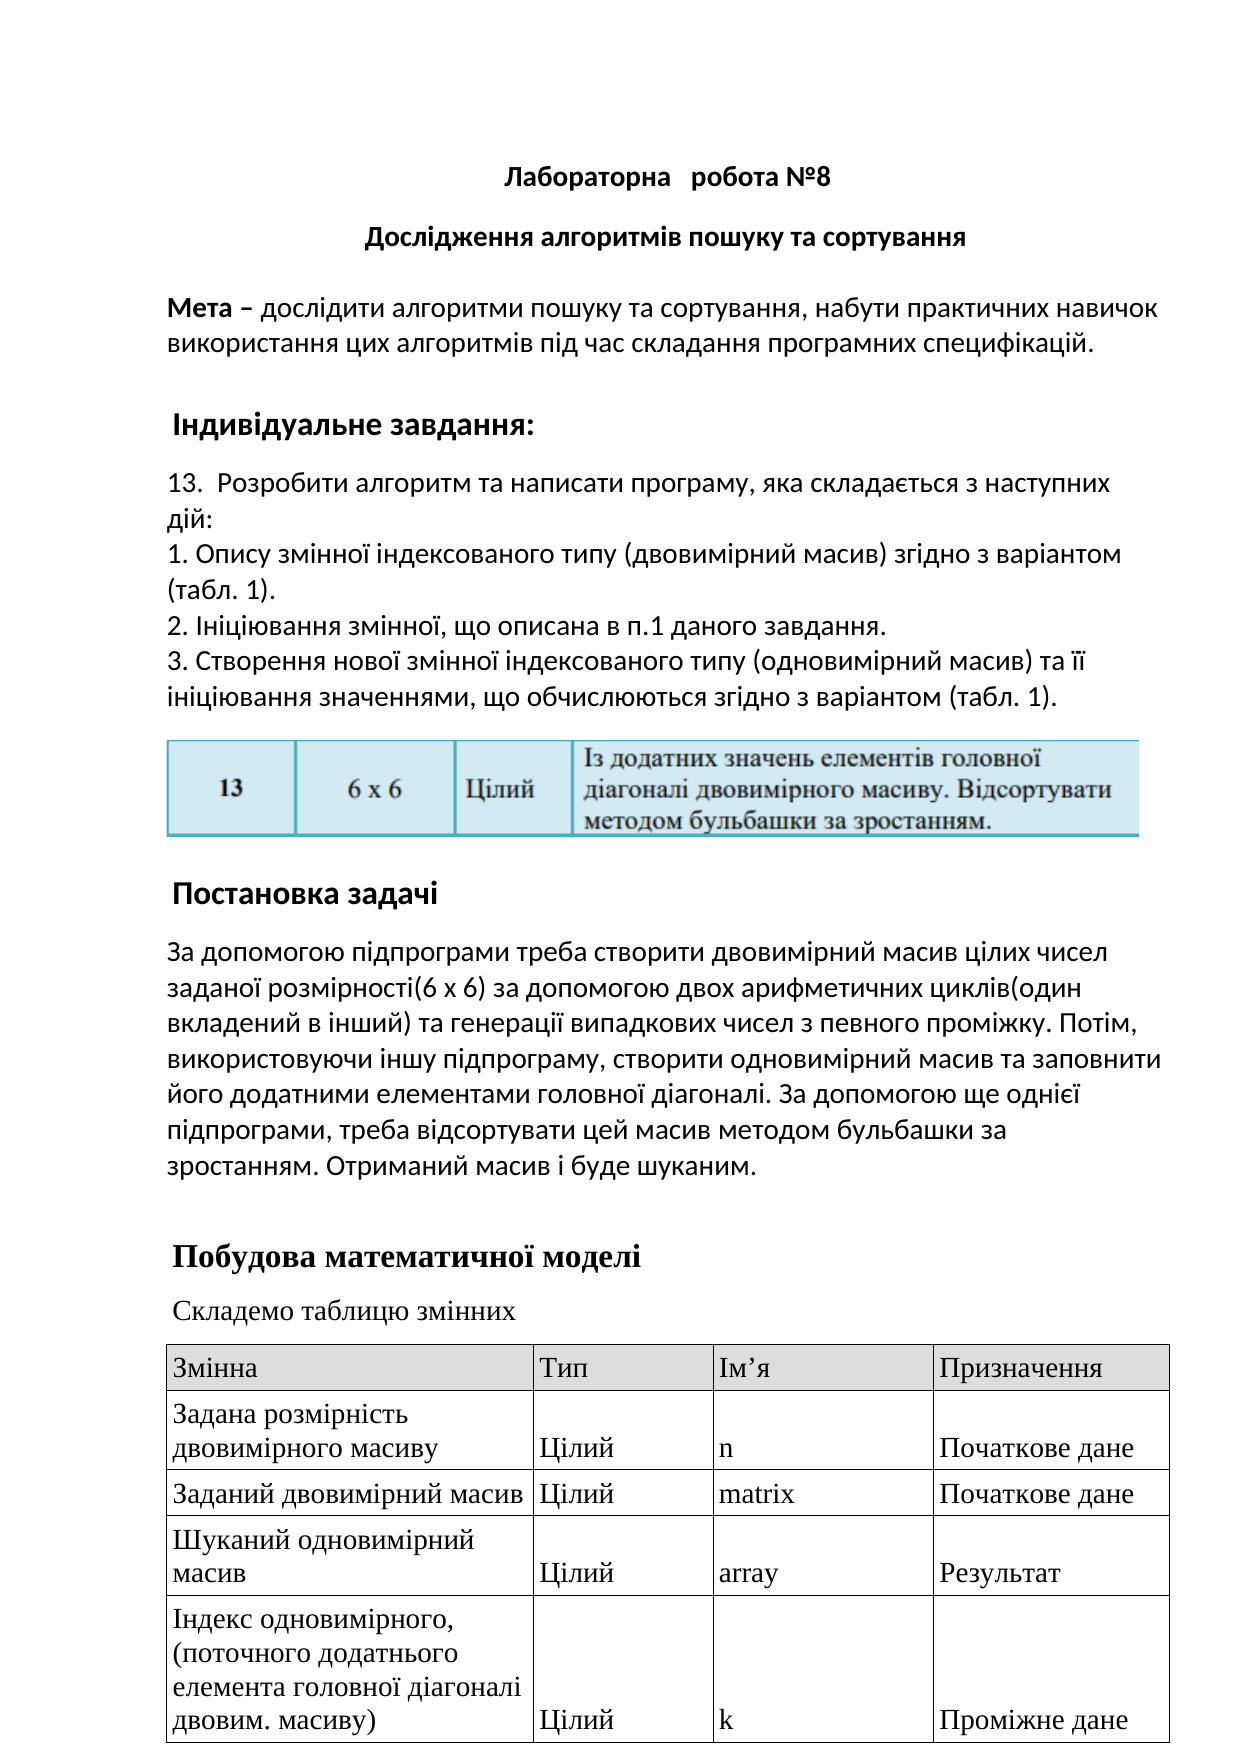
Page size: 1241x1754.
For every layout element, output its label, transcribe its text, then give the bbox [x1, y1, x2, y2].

table_header Ім’я [714, 1345, 933, 1390]
text Складемо таблицю змінних [172, 1293, 1163, 1327]
table_cell Шуканий одновимірний масив [167, 1516, 533, 1595]
table_header Змінна [167, 1345, 533, 1390]
table_cell Цілий [534, 1516, 713, 1595]
text 2. Ініціювання змінної, що описана в п.1 даного завдання. [167, 607, 1163, 642]
table_cell array [714, 1516, 933, 1595]
text 3. Створення нової змінної індексованого типу (одновимірний масив) та її [167, 642, 1163, 678]
text Мета – дослідити алгоритми пошуку та сортування, набути практичних навичок використання цих алгоритмів під час складання програмних специфікацій. [167, 289, 1163, 360]
table_header Тип [534, 1345, 713, 1390]
text За допомогою підпрограми треба створити двовимірний масив цілих чисел заданої розмірності(6 х 6) за допомогою двох арифметичних циклів(один вкладений в інший) та генерації випадкових чисел з певного проміжку. Потім, використовуючи іншу підпрограму, створити одновимірний масив та заповнити його додатними елементами головної діагоналі. За допомогою ще однієї підпрограми, треба відсортувати цей масив методом бульбашки за зростанням. Отриманий масив і буде шуканим. [167, 933, 1163, 1182]
table_cell Початкове дане [934, 1470, 1169, 1515]
text Постановка задачі [172, 872, 1163, 913]
table_cell Цілий [534, 1470, 713, 1515]
table_cell matrix [714, 1470, 933, 1515]
text ініціювання значеннями, що обчислюються згідно з варіантом (табл. 1). [167, 678, 1163, 714]
table_cell Результат [934, 1516, 1169, 1595]
picture [166, 740, 1139, 837]
text Дослідження алгоритмів пошуку та сортування [167, 218, 1163, 253]
table_cell Цілий [534, 1596, 713, 1742]
table_cell Заданий двовимірний масив [167, 1470, 533, 1515]
table_cell k [714, 1596, 933, 1742]
table_cell Індекс одновимірного, (поточного додатнього елемента головної діагоналі двовим. масиву) [167, 1596, 533, 1742]
table_cell Цілий [534, 1391, 713, 1469]
text Лабораторна робота №8 [172, 158, 1163, 194]
table_header Призначення [934, 1345, 1169, 1390]
text Індивідуальне завдання: [172, 403, 1163, 444]
text 1. Опису змінної індексованого типу (двовимірний масив) згідно з варіантом (табл. 1). [167, 536, 1163, 607]
text 13. Розробити алгоритм та написати програму, яка складається з наступних дій: [167, 464, 1163, 536]
table_cell Проміжне дане [934, 1596, 1169, 1742]
table_cell n [714, 1391, 933, 1469]
table_cell Задана розмірність двовимірного масиву [167, 1391, 533, 1469]
table_cell Початкове дане [934, 1391, 1169, 1469]
text Побудова математичної моделі [172, 1236, 1163, 1274]
